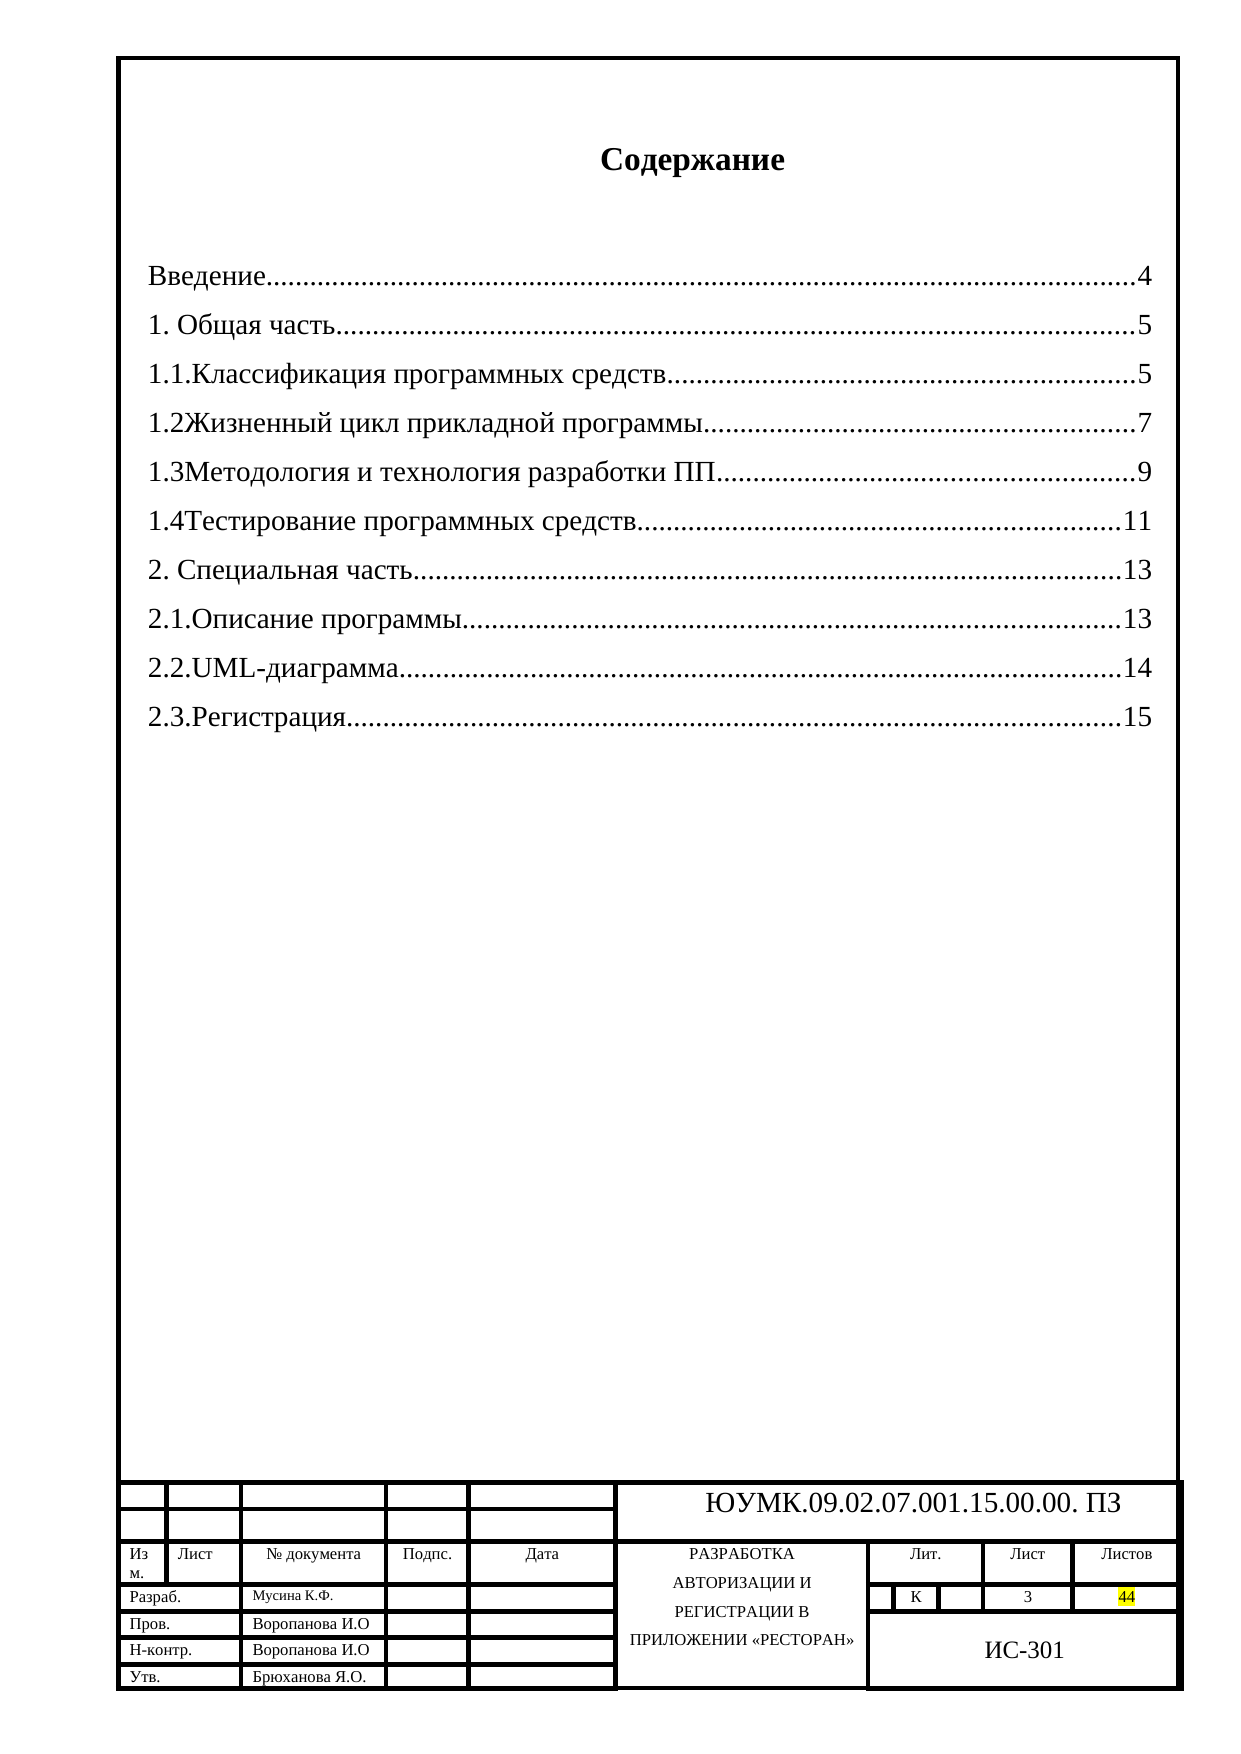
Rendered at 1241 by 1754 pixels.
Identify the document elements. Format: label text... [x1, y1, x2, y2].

text Содержание [148, 139, 1163, 178]
